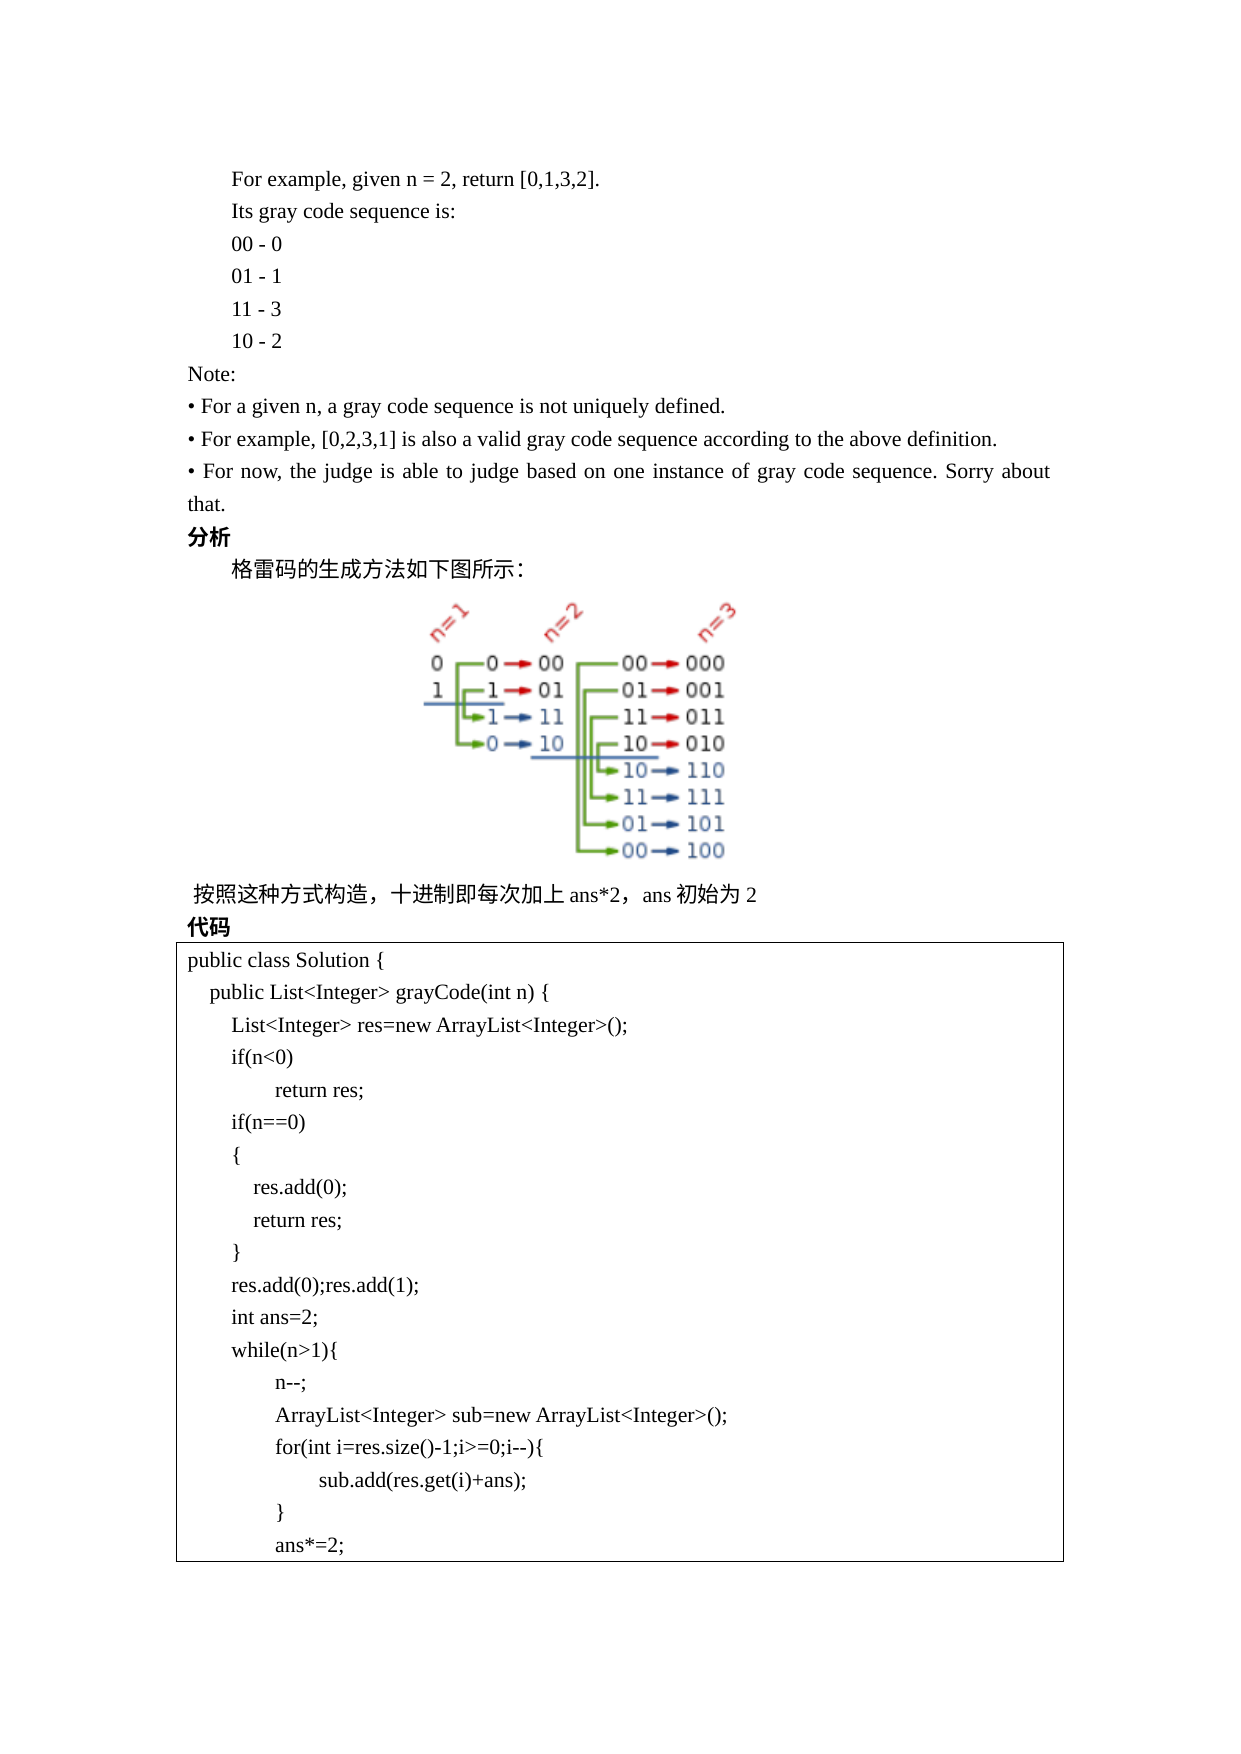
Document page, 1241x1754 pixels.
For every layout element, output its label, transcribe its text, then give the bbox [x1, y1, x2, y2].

text • For now, the judge is able to judge based on one instance of gray code sequence. Sorry about that. [187, 454, 1053, 519]
text • For a given n, a gray code sequence is not uniquely defined. [187, 389, 1053, 422]
text 01 - 1 [231, 259, 1053, 292]
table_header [177, 943, 1063, 1561]
text • For example, [0,2,3,1] is also a valid gray code sequence according to the above definition. [187, 422, 1053, 454]
text Note: [187, 357, 1053, 389]
picture [363, 584, 878, 872]
text For example, given n = 2, return [0,1,3,2]. [187, 162, 1053, 194]
text 按照这种方式构造，十进制即每次加上ans*2，ans初始为2 [187, 877, 1053, 909]
text 格雷码的生成方法如下图所示： [187, 552, 1053, 584]
text 10 - 2 [231, 324, 1053, 357]
text 代码 [187, 909, 1053, 942]
text 00 - 0 [231, 227, 1053, 259]
text 分析 [187, 519, 1053, 552]
text 11 - 3 [231, 292, 1053, 324]
text Its gray code sequence is: [187, 194, 1053, 227]
